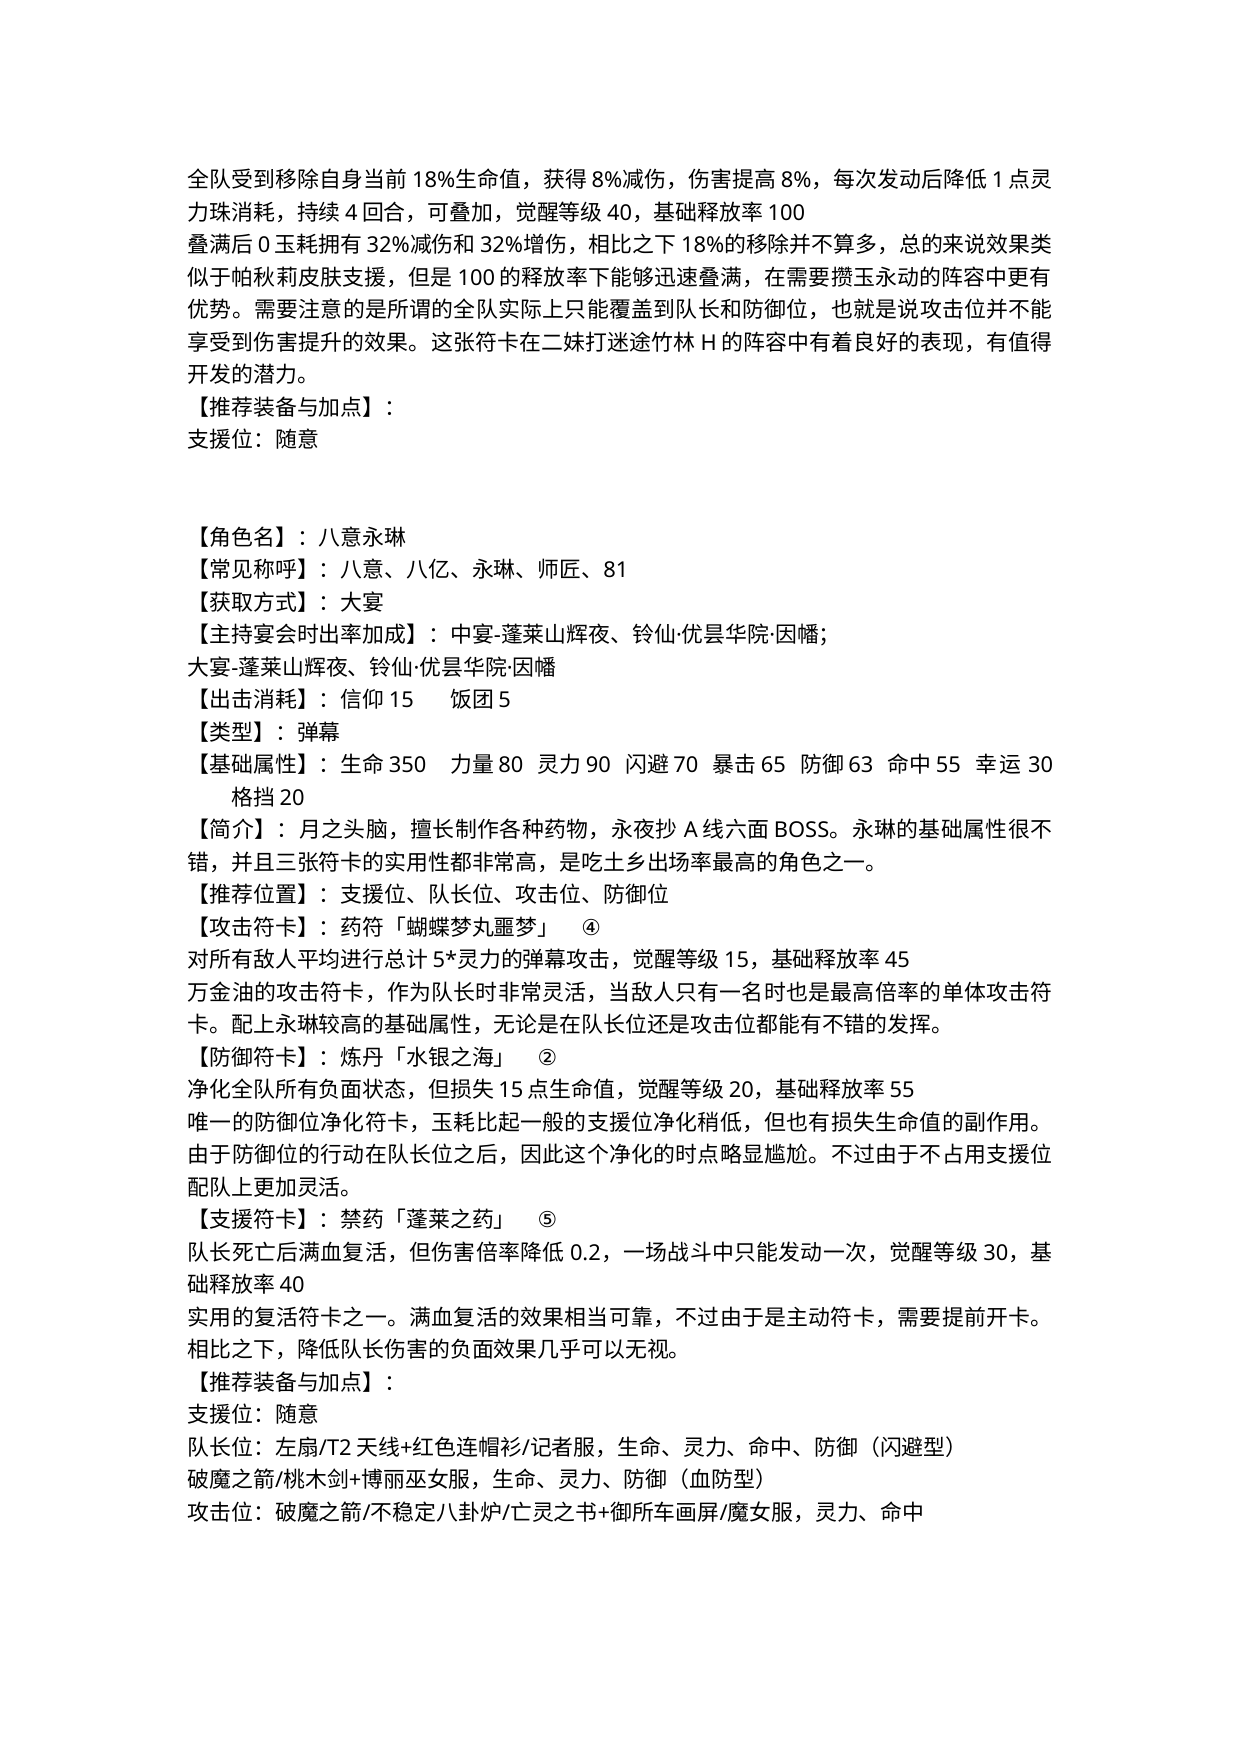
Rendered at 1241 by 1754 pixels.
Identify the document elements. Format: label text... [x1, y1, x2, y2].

text 支援位：随意 [187, 1397, 1053, 1429]
text 【常见称呼】：八意、八亿、永琳、师匠、81 [187, 552, 1053, 584]
text 净化全队所有负面状态，但损失15点生命值，觉醒等级20，基础释放率55 [187, 1072, 1053, 1104]
text 【推荐装备与加点】： [187, 1364, 1053, 1397]
text 【推荐位置】：支援位、队长位、攻击位、防御位 [187, 877, 1053, 909]
text 【角色名】：八意永琳 [187, 519, 1053, 552]
text 队长死亡后满血复活，但伤害倍率降低0.2，一场战斗中只能发动一次，觉醒等级30，基础释放率40 [187, 1234, 1053, 1299]
text 唯一的防御位净化符卡，玉耗比起一般的支援位净化稍低，但也有损失生命值的副作用。由于防御位的行动在队长位之后，因此这个净化的时点略显尴尬。不过由于不占用支援位，配队上更加灵活。 [187, 1104, 1053, 1202]
text 对所有敌人平均进行总计5*灵力的弹幕攻击，觉醒等级15，基础释放率45 [187, 942, 1053, 974]
text 队长位：左扇/T2天线+红色连帽衫/记者服，生命、灵力、命中、防御（闪避型） [187, 1429, 1053, 1462]
text 【攻击符卡】：药符「蝴蝶梦丸噩梦」 ④ [187, 909, 1053, 942]
text 支援位：随意 [187, 422, 1053, 454]
text 【出击消耗】：信仰15 饭团5 [187, 682, 1053, 714]
text 破魔之箭/桃木剑+博丽巫女服，生命、灵力、防御（血防型） [187, 1462, 1053, 1494]
text 【基础属性】：生命350 力量80 灵力90 闪避70 暴击65 防御63 命中55 幸运30 格挡20 [187, 747, 1053, 812]
text 【防御符卡】：炼丹「水银之海」 ② [187, 1039, 1053, 1072]
text 攻击位：破魔之箭/不稳定八卦炉/亡灵之书+御所车画屏/魔女服，灵力、命中 [187, 1494, 1053, 1527]
text 【推荐装备与加点】： [187, 389, 1053, 422]
text 大宴-蓬莱山辉夜、铃仙·优昙华院·因幡 [187, 649, 1053, 682]
text 【主持宴会时出率加成】：中宴-蓬莱山辉夜、铃仙·优昙华院·因幡； [187, 617, 1053, 649]
text 万金油的攻击符卡，作为队长时非常灵活，当敌人只有一名时也是最高倍率的单体攻击符卡。配上永琳较高的基础属性，无论是在队长位还是攻击位都能有不错的发挥。 [187, 974, 1053, 1039]
text 全队受到移除自身当前18%生命值，获得8%减伤，伤害提高8%，每次发动后降低1点灵力珠消耗，持续4回合，可叠加，觉醒等级40，基础释放率100 [187, 162, 1053, 227]
text 叠满后0玉耗拥有32%减伤和32%增伤，相比之下18%的移除并不算多，总的来说效果类似于帕秋莉皮肤支援，但是100的释放率下能够迅速叠满，在需要攒玉永动的阵容中更有优势。需要注意的是所谓的全队实际上只能覆盖到队长和防御位，也就是说攻击位并不能享受到伤害提升的效果。这张符卡在二妹打迷途竹林H的阵容中有着良好的表现，有值得开发的潜力。 [187, 227, 1053, 389]
text 【支援符卡】：禁药「蓬莱之药」 ⑤ [187, 1202, 1053, 1234]
text 实用的复活符卡之一。满血复活的效果相当可靠，不过由于是主动符卡，需要提前开卡。相比之下，降低队长伤害的负面效果几乎可以无视。 [187, 1299, 1053, 1364]
text 【类型】：弹幕 [187, 714, 1053, 747]
text 【获取方式】：大宴 [187, 584, 1053, 617]
text 【简介】：月之头脑，擅长制作各种药物，永夜抄A线六面BOSS。永琳的基础属性很不错，并且三张符卡的实用性都非常高，是吃土乡出场率最高的角色之一。 [187, 812, 1053, 877]
